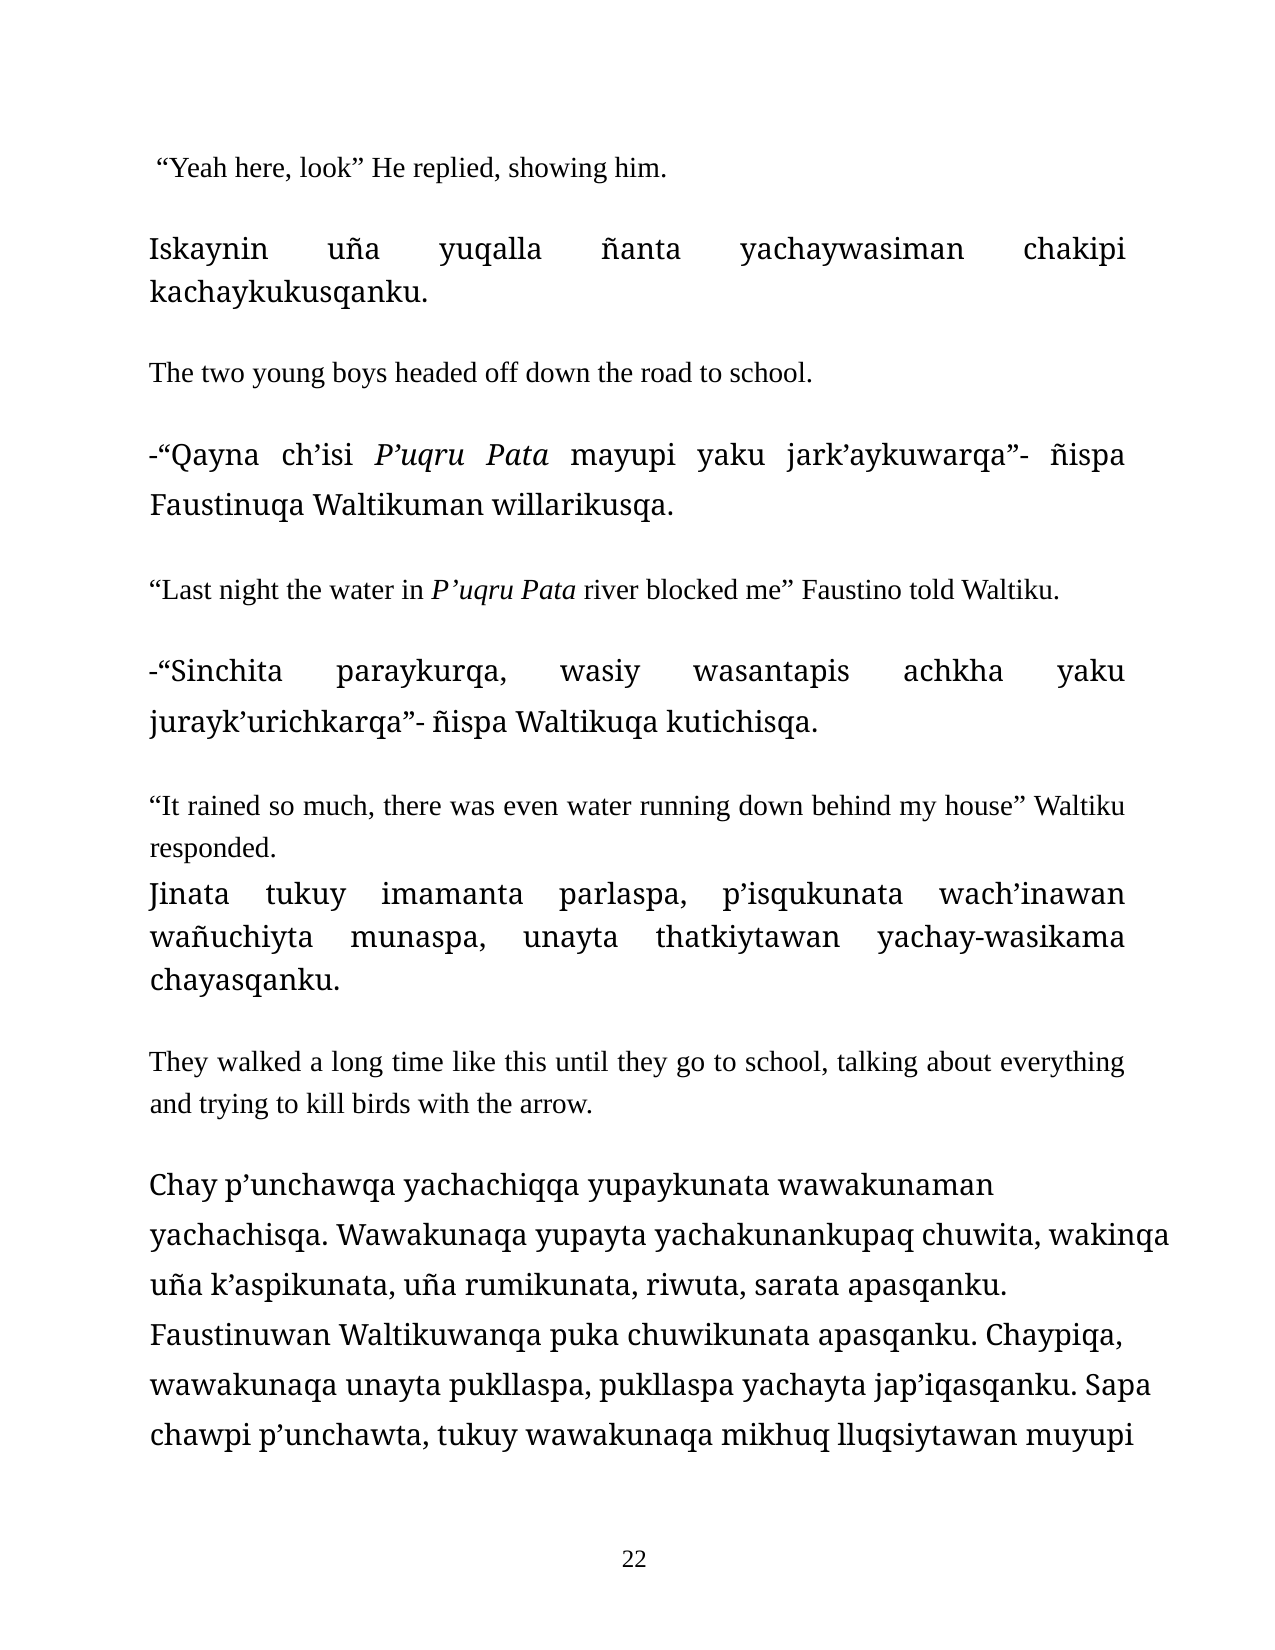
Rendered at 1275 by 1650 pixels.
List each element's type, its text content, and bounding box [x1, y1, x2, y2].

text Iskaynin uña yuqalla ñanta yachaywasiman chakipi kachaykukusqanku. [148, 229, 1126, 311]
text The two young boys headed off down the road to school. [148, 356, 1126, 389]
text Jinata tukuy imamanta parlaspa, p’isqukunata wach’inawan wañuchiyta munaspa, unayta thatkiytawan yachay-wasikama chayasqanku. [148, 873, 1126, 999]
text “It rained so much, there was even water running down behind my house” Waltiku responded. [148, 788, 1126, 864]
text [148, 1164, 1173, 1454]
text -“Sinchita paraykurqa, wasiy wasantapis achkha yaku jurayk’urichkarqa”- ñispa Waltikuqa kutichisqa. [148, 651, 1126, 741]
text “Last night the water in P’uqru Pata river blocked me” Faustino told Waltiku. [148, 572, 1126, 605]
text “Yeah here, look” He replied, showing him. [148, 150, 1126, 183]
text They walked a long time like this until they go to school, talking about everything and trying to kill birds with the arrow. [148, 1044, 1126, 1119]
text -“Qayna ch’isi P’uqru Pata mayupi yaku jark’aykuwarqa”- ñispa Faustinuqa Waltikuman willarikusqa. [148, 434, 1126, 524]
